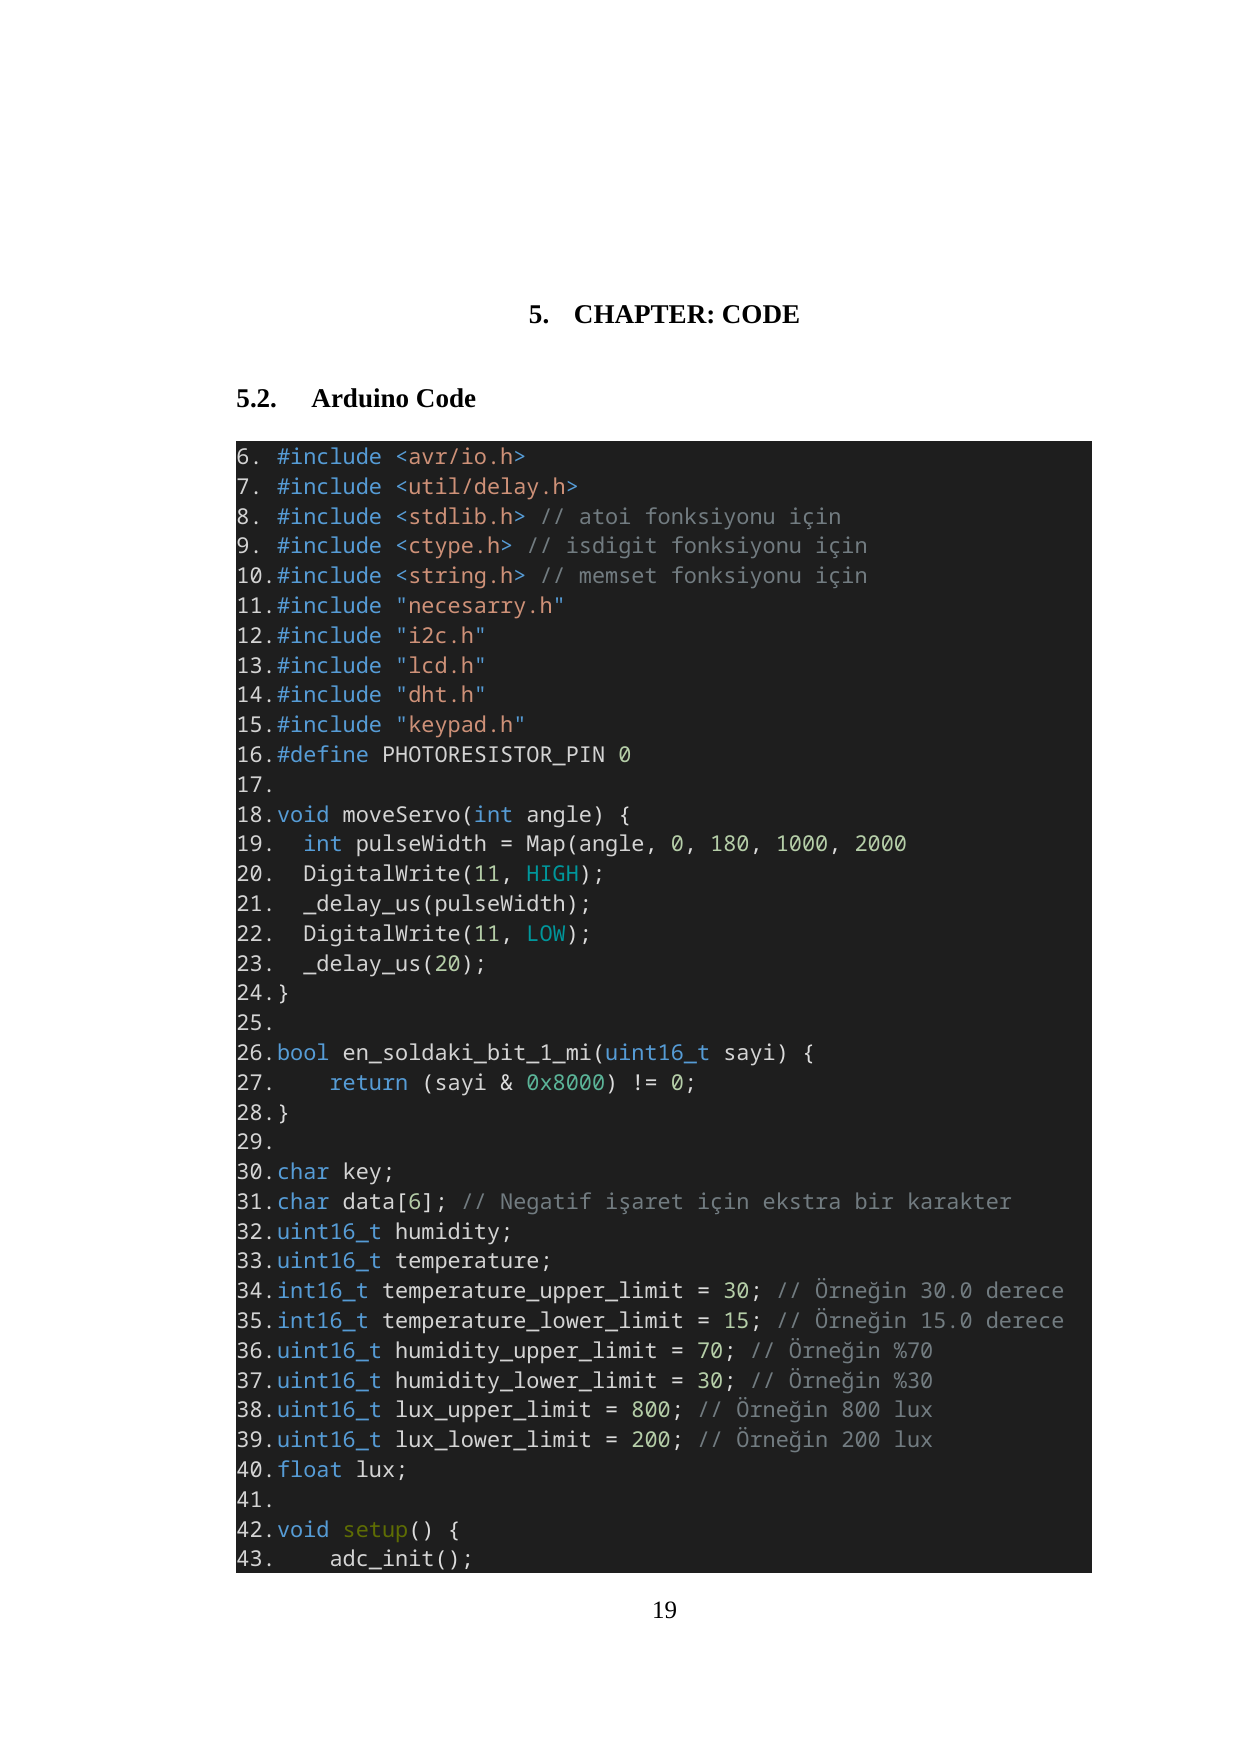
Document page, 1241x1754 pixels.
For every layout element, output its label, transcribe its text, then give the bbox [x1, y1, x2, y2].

list uint16_t humidity_upper_limit = 70; // Örneğin %70 [236, 1335, 1092, 1364]
list #include "keypad.h" [236, 709, 1092, 739]
list #include <stdlib.h> // atoi fonksiyonu için [236, 501, 1092, 530]
list #include <avr/io.h> [236, 441, 1092, 471]
list DigitalWrite(11, HIGH); [236, 858, 1092, 888]
list uint16_t humidity_lower_limit = 30; // Örneğin %30 [236, 1364, 1092, 1394]
list } [236, 1096, 1092, 1126]
list #include <ctype.h> // isdigit fonksiyonu için [236, 530, 1092, 560]
list char key; [236, 1156, 1092, 1186]
list #include "necesarry.h" [236, 590, 1092, 620]
list #define PHOTORESISTOR_PIN 0 [236, 739, 1092, 769]
list } [236, 977, 1092, 1007]
list #include <string.h> // memset fonksiyonu için [236, 560, 1092, 590]
list void moveServo(int angle) { [236, 798, 1092, 828]
list DigitalWrite(11, LOW); [236, 918, 1092, 947]
list int16_t temperature_lower_limit = 15; // Örneğin 15.0 derece [236, 1305, 1092, 1335]
list _delay_us(20); [236, 947, 1092, 977]
list adc_init(); [236, 1543, 1092, 1573]
list uint16_t humidity; [236, 1216, 1092, 1245]
list char data[6]; // Negatif işaret için ekstra bir karakter [236, 1186, 1092, 1216]
list #include "lcd.h" [236, 649, 1092, 679]
list #include <util/delay.h> [236, 471, 1092, 501]
list int pulseWidth = Map(angle, 0, 180, 1000, 2000 [236, 828, 1092, 858]
list _delay_us(pulseWidth); [236, 888, 1092, 918]
list float lux; [236, 1454, 1092, 1484]
list uint16_t temperature; [236, 1245, 1092, 1275]
list #include "i2c.h" [236, 620, 1092, 649]
list uint16_t lux_lower_limit = 200; // Örneğin 200 lux [236, 1424, 1092, 1454]
list int16_t temperature_upper_limit = 30; // Örneğin 30.0 derece [236, 1275, 1092, 1305]
list void setup() { [236, 1513, 1092, 1543]
subtitle CHAPTER: CODE [236, 298, 1092, 329]
list bool en_soldaki_bit_1_mi(uint16_t sayi) { [236, 1037, 1092, 1067]
list return (sayi & 0x8000) != 0; [236, 1067, 1092, 1096]
list #include "dht.h" [236, 679, 1092, 709]
subtitle Arduino Code [236, 382, 1092, 413]
list uint16_t lux_upper_limit = 800; // Örneğin 800 lux [236, 1394, 1092, 1424]
